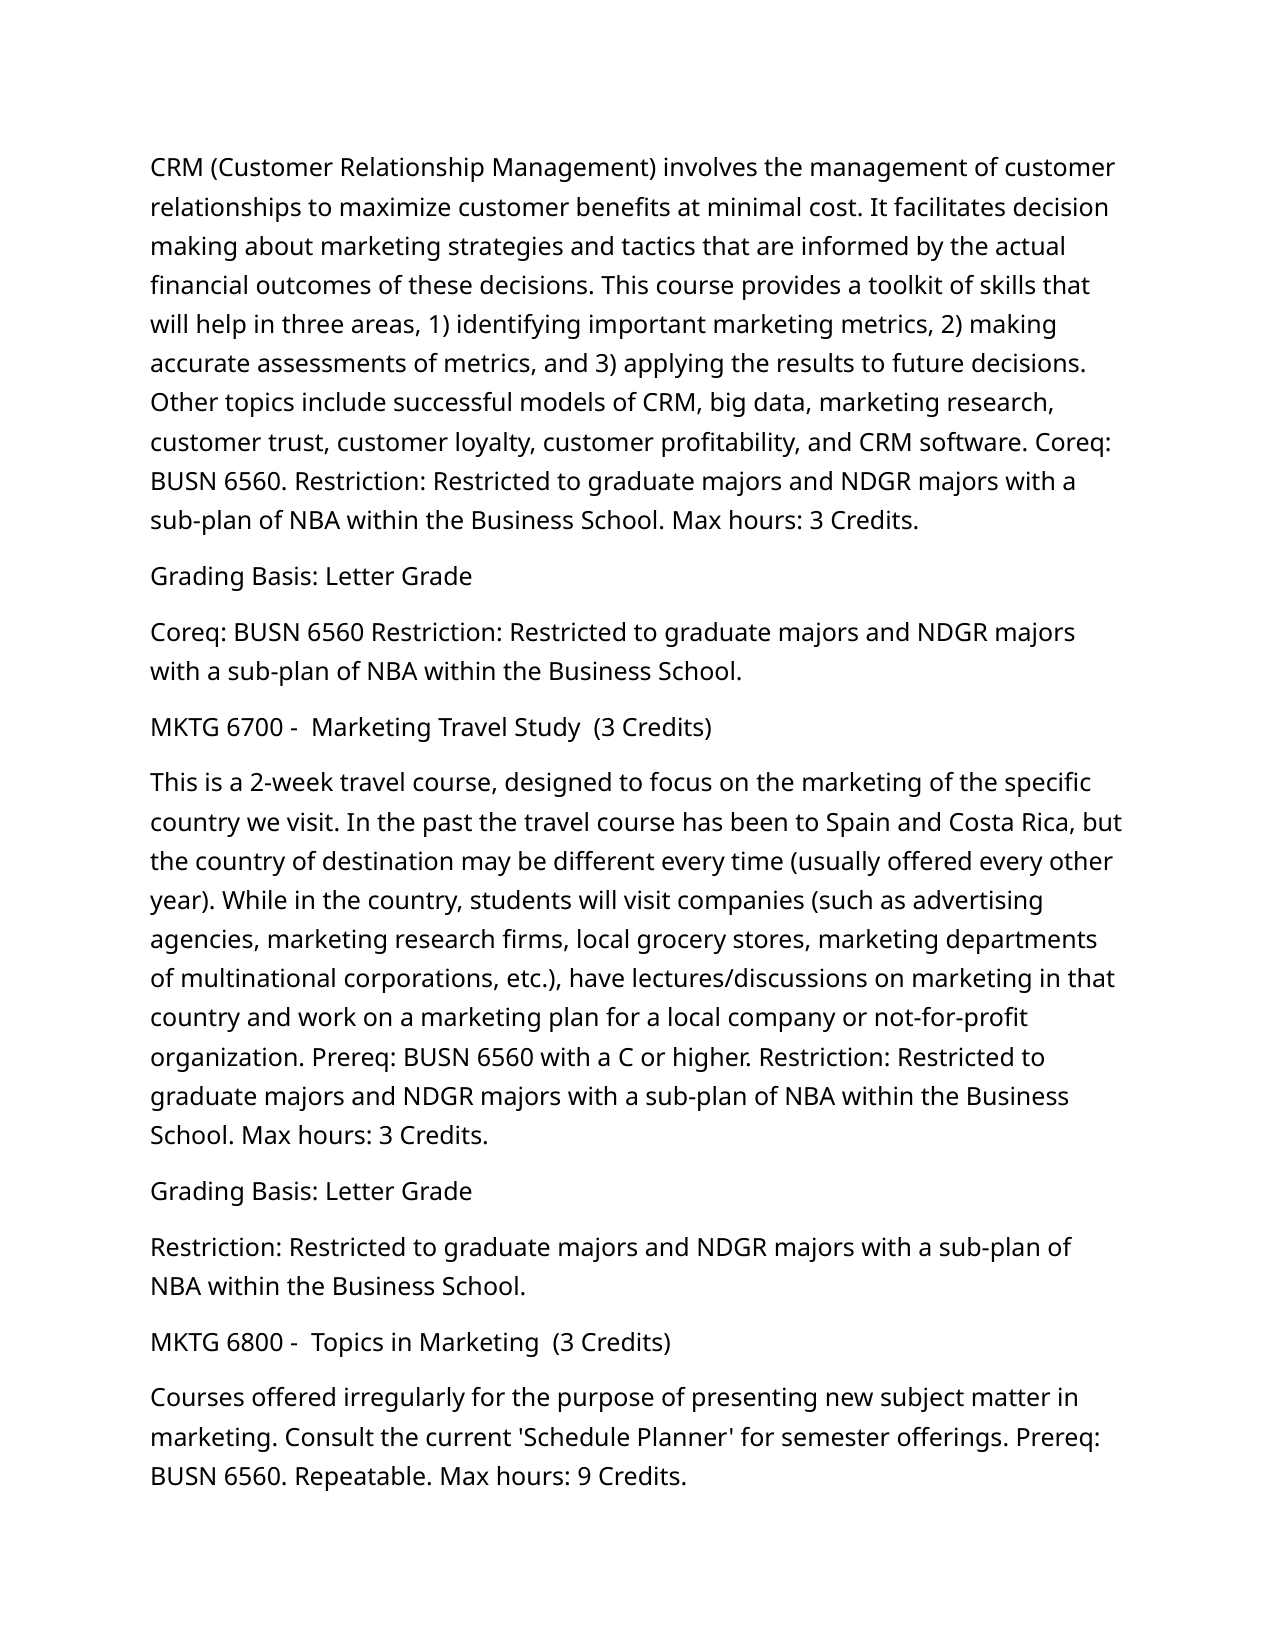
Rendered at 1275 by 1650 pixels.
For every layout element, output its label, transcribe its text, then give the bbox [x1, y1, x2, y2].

text MKTG 6700 - Marketing Travel Study (3 Credits) [150, 709, 1125, 743]
text This is a 2-week travel course, designed to focus on the marketing of the specific country we visit. In the past the travel course has been to Spain and Costa Rica, but the country of destination may be different every time (usually offered every other year). While in the country, students will visit companies (such as advertising agencies, marketing research firms, local grocery stores, marketing departments of multinational corporations, etc.), have lectures/discussions on marketing in that country and work on a marketing plan for a local company or not-for-profit organization. Prereq: BUSN 6560 with a C or higher. Restriction: Restricted to graduate majors and NDGR majors with a sub-plan of NBA within the Business School. Max hours: 3 Credits. [150, 765, 1125, 1152]
text CRM (Customer Relationship Management) involves the management of customer relationships to maximize customer benefits at minimal cost. It facilitates decision making about marketing strategies and tactics that are informed by the actual financial outcomes of these decisions. This course provides a toolkit of skills that will help in three areas, 1) identifying important marketing metrics, 2) making accurate assessments of metrics, and 3) applying the results to future decisions. Other topics include successful models of CRM, big data, marketing research, customer trust, customer loyalty, customer profitability, and CRM software. Coreq: BUSN 6560. Restriction: Restricted to graduate majors and NDGR majors with a sub-plan of NBA within the Business School. Max hours: 3 Credits. [150, 150, 1125, 537]
text MKTG 6800 - Topics in Marketing (3 Credits) [150, 1324, 1125, 1358]
text Courses offered irregularly for the purpose of presenting new subject matter in marketing. Consult the current 'Schedule Planner' for semester offerings. Prereq: BUSN 6560. Repeatable. Max hours: 9 Credits. [150, 1380, 1125, 1492]
text Grading Basis: Letter Grade [150, 1173, 1125, 1207]
text Grading Basis: Letter Grade [150, 558, 1125, 592]
text Restriction: Restricted to graduate majors and NDGR majors with a sub-plan of NBA within the Business School. [150, 1229, 1125, 1302]
text Coreq: BUSN 6560 Restriction: Restricted to graduate majors and NDGR majors with a sub-plan of NBA within the Business School. [150, 614, 1125, 687]
